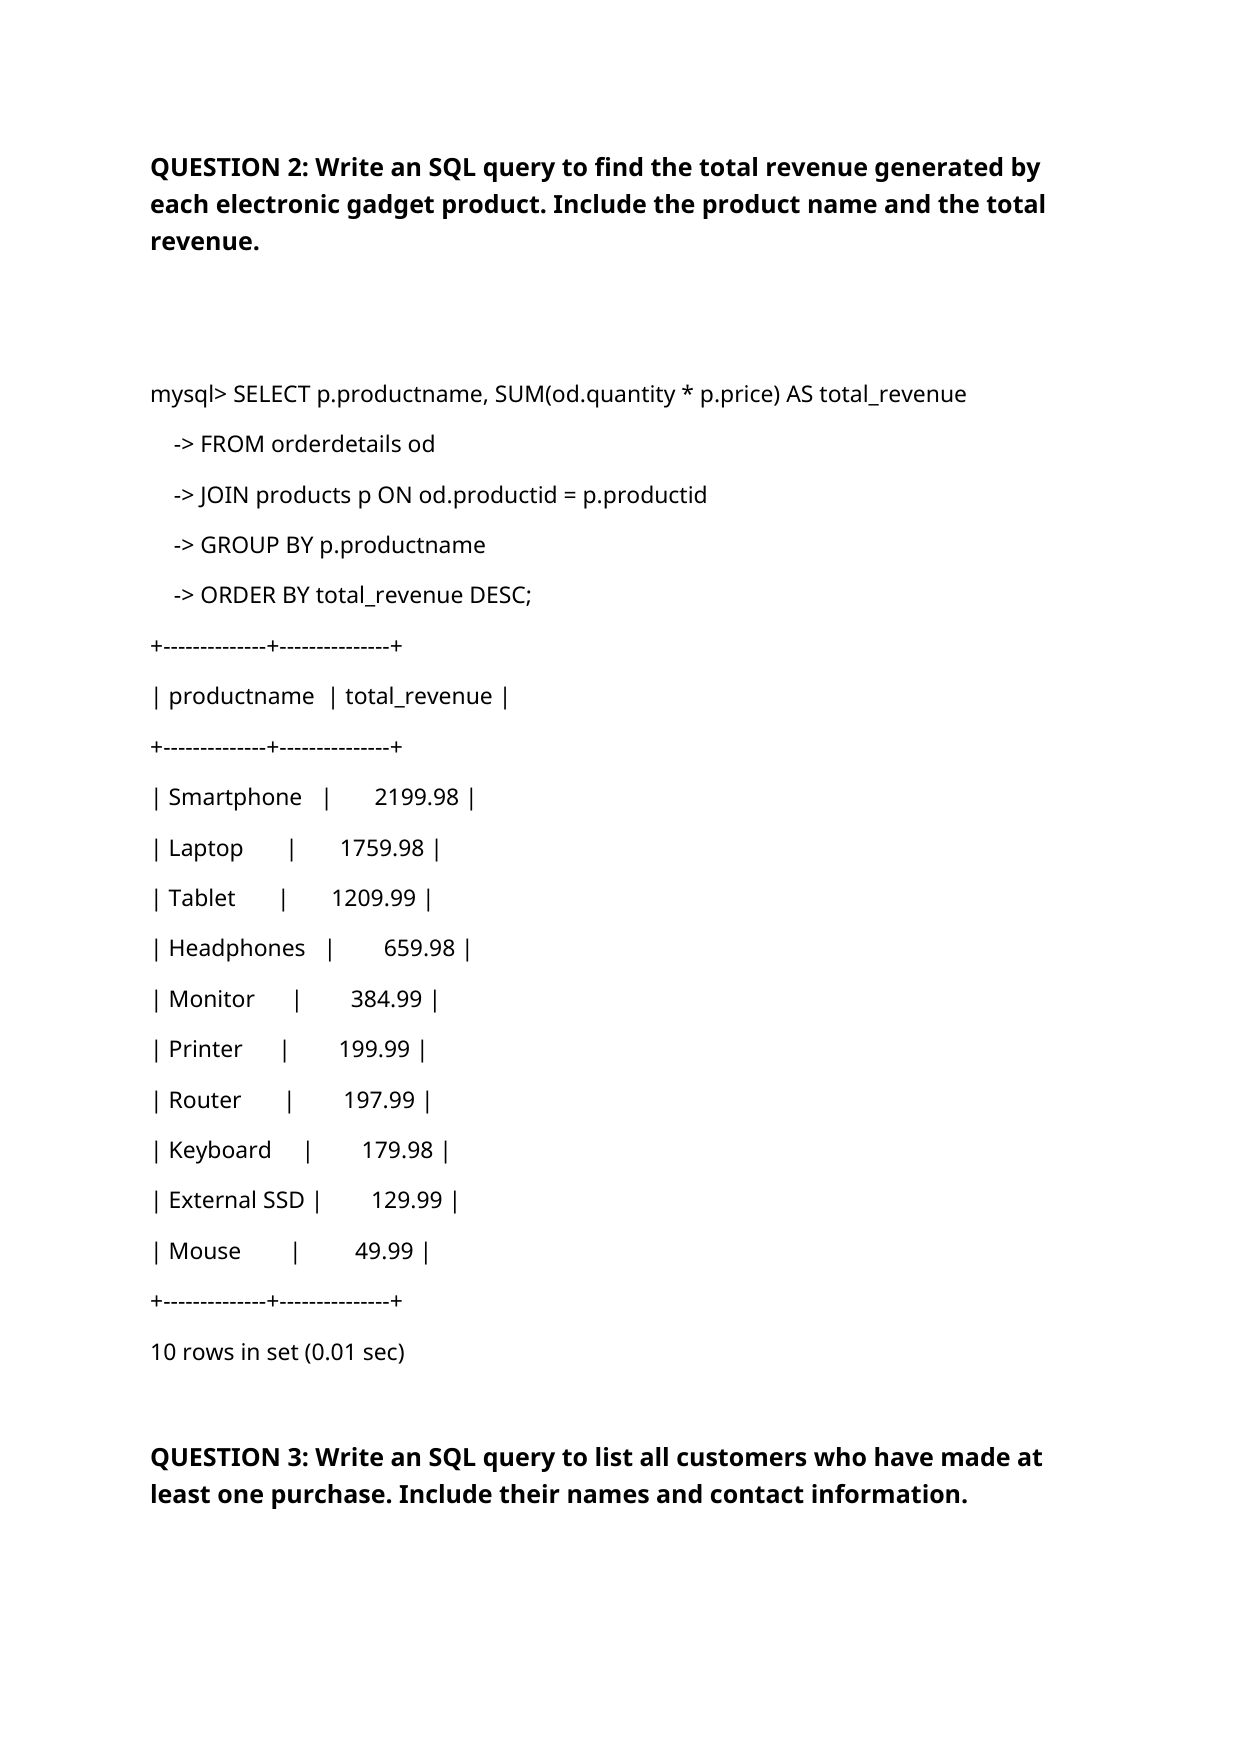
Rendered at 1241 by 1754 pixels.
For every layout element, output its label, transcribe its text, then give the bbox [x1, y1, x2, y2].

text | Keyboard | 179.98 | [150, 1134, 1090, 1165]
text +--------------+---------------+ [150, 731, 1090, 762]
text | Headphones | 659.98 | [150, 932, 1090, 964]
text | Router | 197.99 | [150, 1084, 1090, 1115]
text | External SSD | 129.99 | [150, 1184, 1090, 1216]
text 10 rows in set (0.01 sec) [150, 1336, 1090, 1367]
text | Smartphone | 2199.98 | [150, 781, 1090, 812]
text +--------------+---------------+ [150, 1285, 1090, 1317]
text | productname | total_revenue | [150, 680, 1090, 712]
text mysql> SELECT p.productname, SUM(od.quantity * p.price) AS total_revenue [150, 378, 1090, 409]
text -> FROM orderdetails od [150, 428, 1090, 459]
text | Monitor | 384.99 | [150, 983, 1090, 1014]
text | Mouse | 49.99 | [150, 1235, 1090, 1266]
text +--------------+---------------+ [150, 630, 1090, 661]
text | Laptop | 1759.98 | [150, 832, 1090, 863]
text -> JOIN products p ON od.productid = p.productid [150, 479, 1090, 510]
text | Printer | 199.99 | [150, 1033, 1090, 1064]
text QUESTION 2: Write an SQL query to find the total revenue generated by each electronic gadget product. Include the product name and the total revenue. [150, 150, 1090, 258]
text QUESTION 3: Write an SQL query to list all customers who have made at least one purchase. Include their names and contact information. [150, 1439, 1090, 1510]
text -> ORDER BY total_revenue DESC; [150, 579, 1090, 611]
text -> GROUP BY p.productname [150, 529, 1090, 560]
text | Tablet | 1209.99 | [150, 882, 1090, 913]
